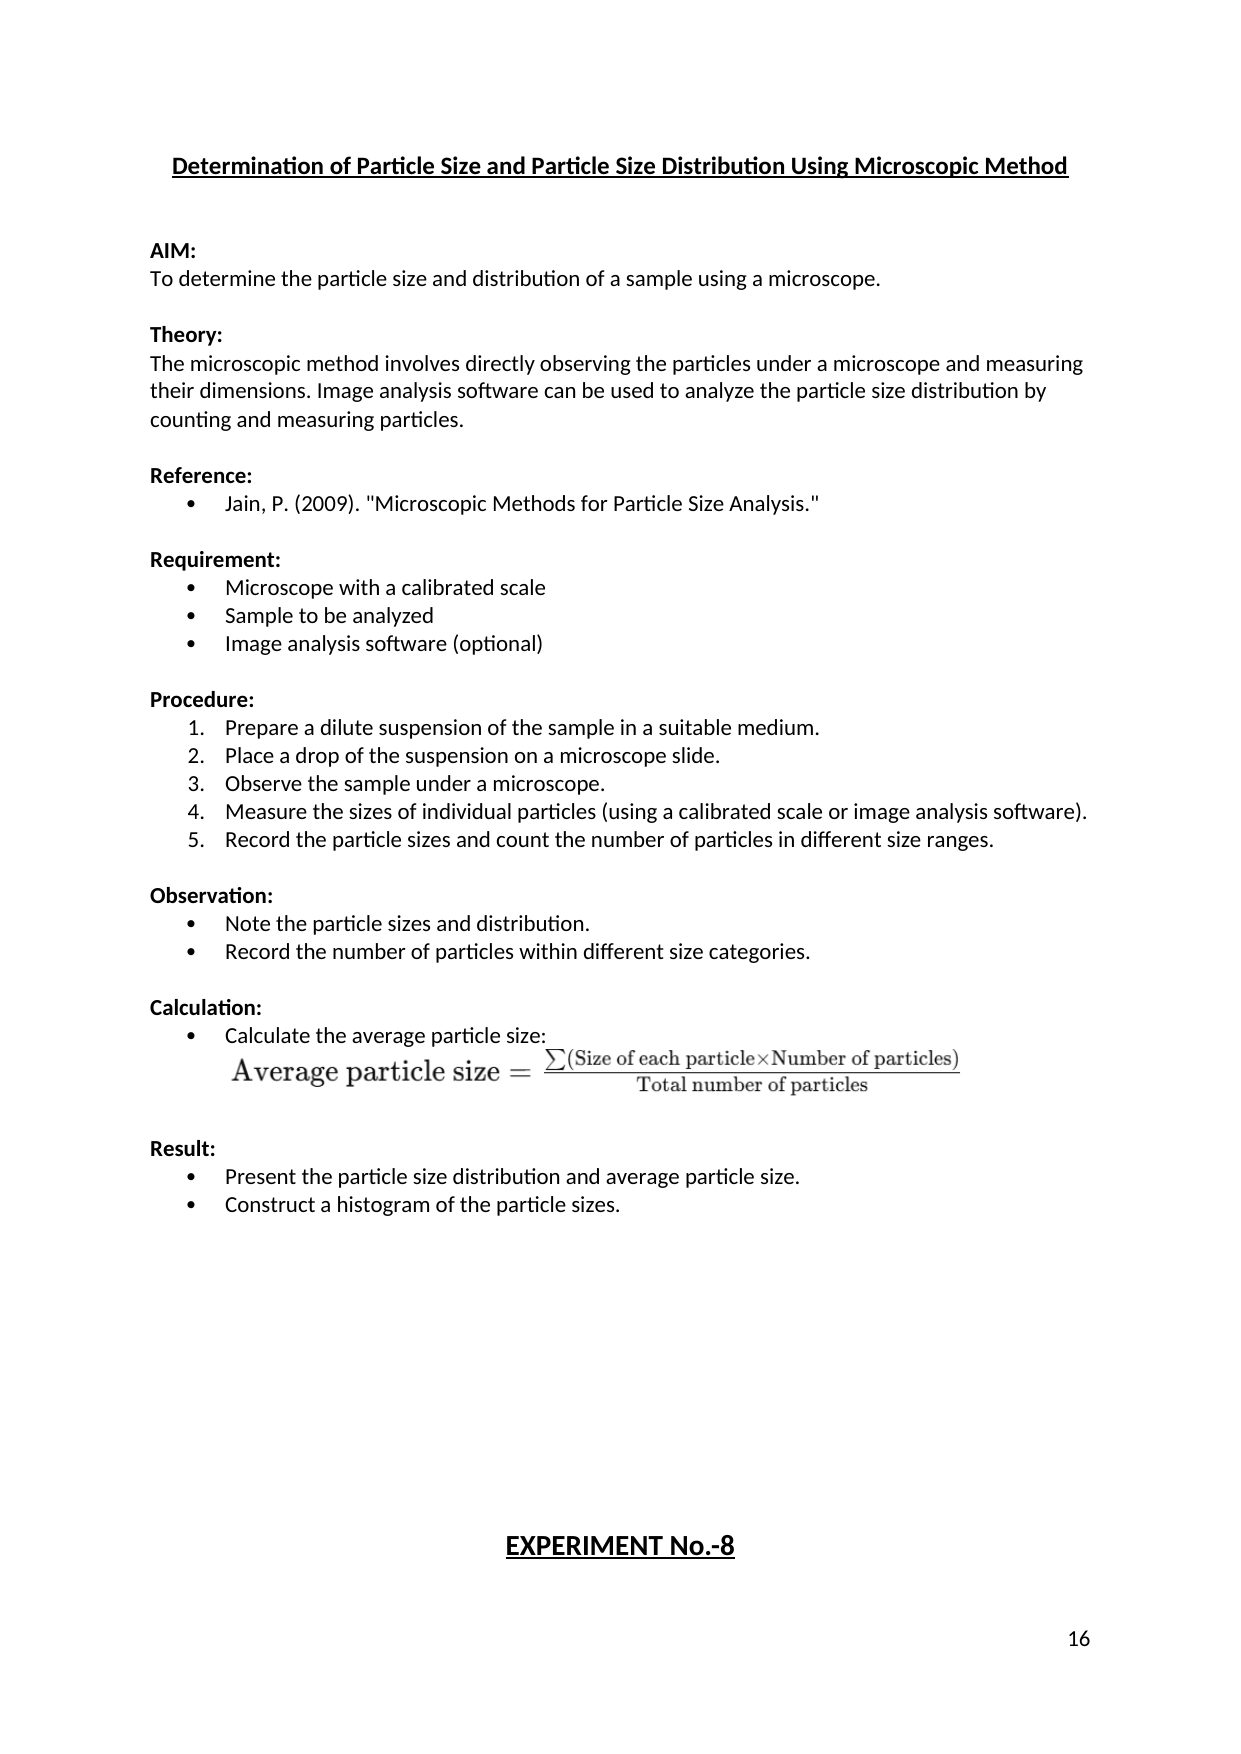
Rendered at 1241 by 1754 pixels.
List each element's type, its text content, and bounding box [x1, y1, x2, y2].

list Measure the sizes of individual particles (using a calibrated scale or image analysis software). [187, 797, 1090, 825]
text AIM: To determine the particle size and distribution of a sample using a microscope. [150, 237, 1090, 293]
list Place a drop of the suspension on a microscope slide. [187, 741, 1090, 769]
list Record the particle sizes and count the number of particles in different size ranges. [187, 825, 1090, 853]
text Requirement: [150, 545, 1090, 573]
list Sample to be analyzed [187, 601, 1090, 629]
list Calculate the average particle size: [187, 1021, 1090, 1049]
list Record the number of particles within different size categories. [187, 937, 1090, 965]
list Present the particle size distribution and average particle size. [187, 1162, 1090, 1191]
picture [225, 1049, 1008, 1107]
text Observation: [150, 881, 1090, 909]
text Theory: The microscopic method involves directly observing the particles under a microscope and measuring their dimensions. Image analysis software can be used to analyze the particle size distribution by counting and measuring particles. [150, 321, 1090, 433]
list Observe the sample under a microscope. [187, 769, 1090, 797]
list Image analysis software (optional) [187, 629, 1090, 657]
text Result: [150, 1134, 1090, 1162]
list Construct a histogram of the particle sizes. [187, 1191, 1090, 1218]
text Procedure: [150, 685, 1090, 713]
text Determination of Particle Size and Particle Size Distribution Using Microscopic Method [150, 150, 1090, 181]
text EXPERIMENT No.-8 [150, 1527, 1090, 1562]
list Jain, P. (2009). "Microscopic Methods for Particle Size Analysis." [187, 489, 1090, 517]
text Calculation: [150, 993, 1090, 1021]
text Reference: [150, 461, 1090, 489]
list Note the particle sizes and distribution. [187, 909, 1090, 937]
list Microscope with a calibrated scale [187, 573, 1090, 601]
list Prepare a dilute suspension of the sample in a suitable medium. [187, 713, 1090, 741]
